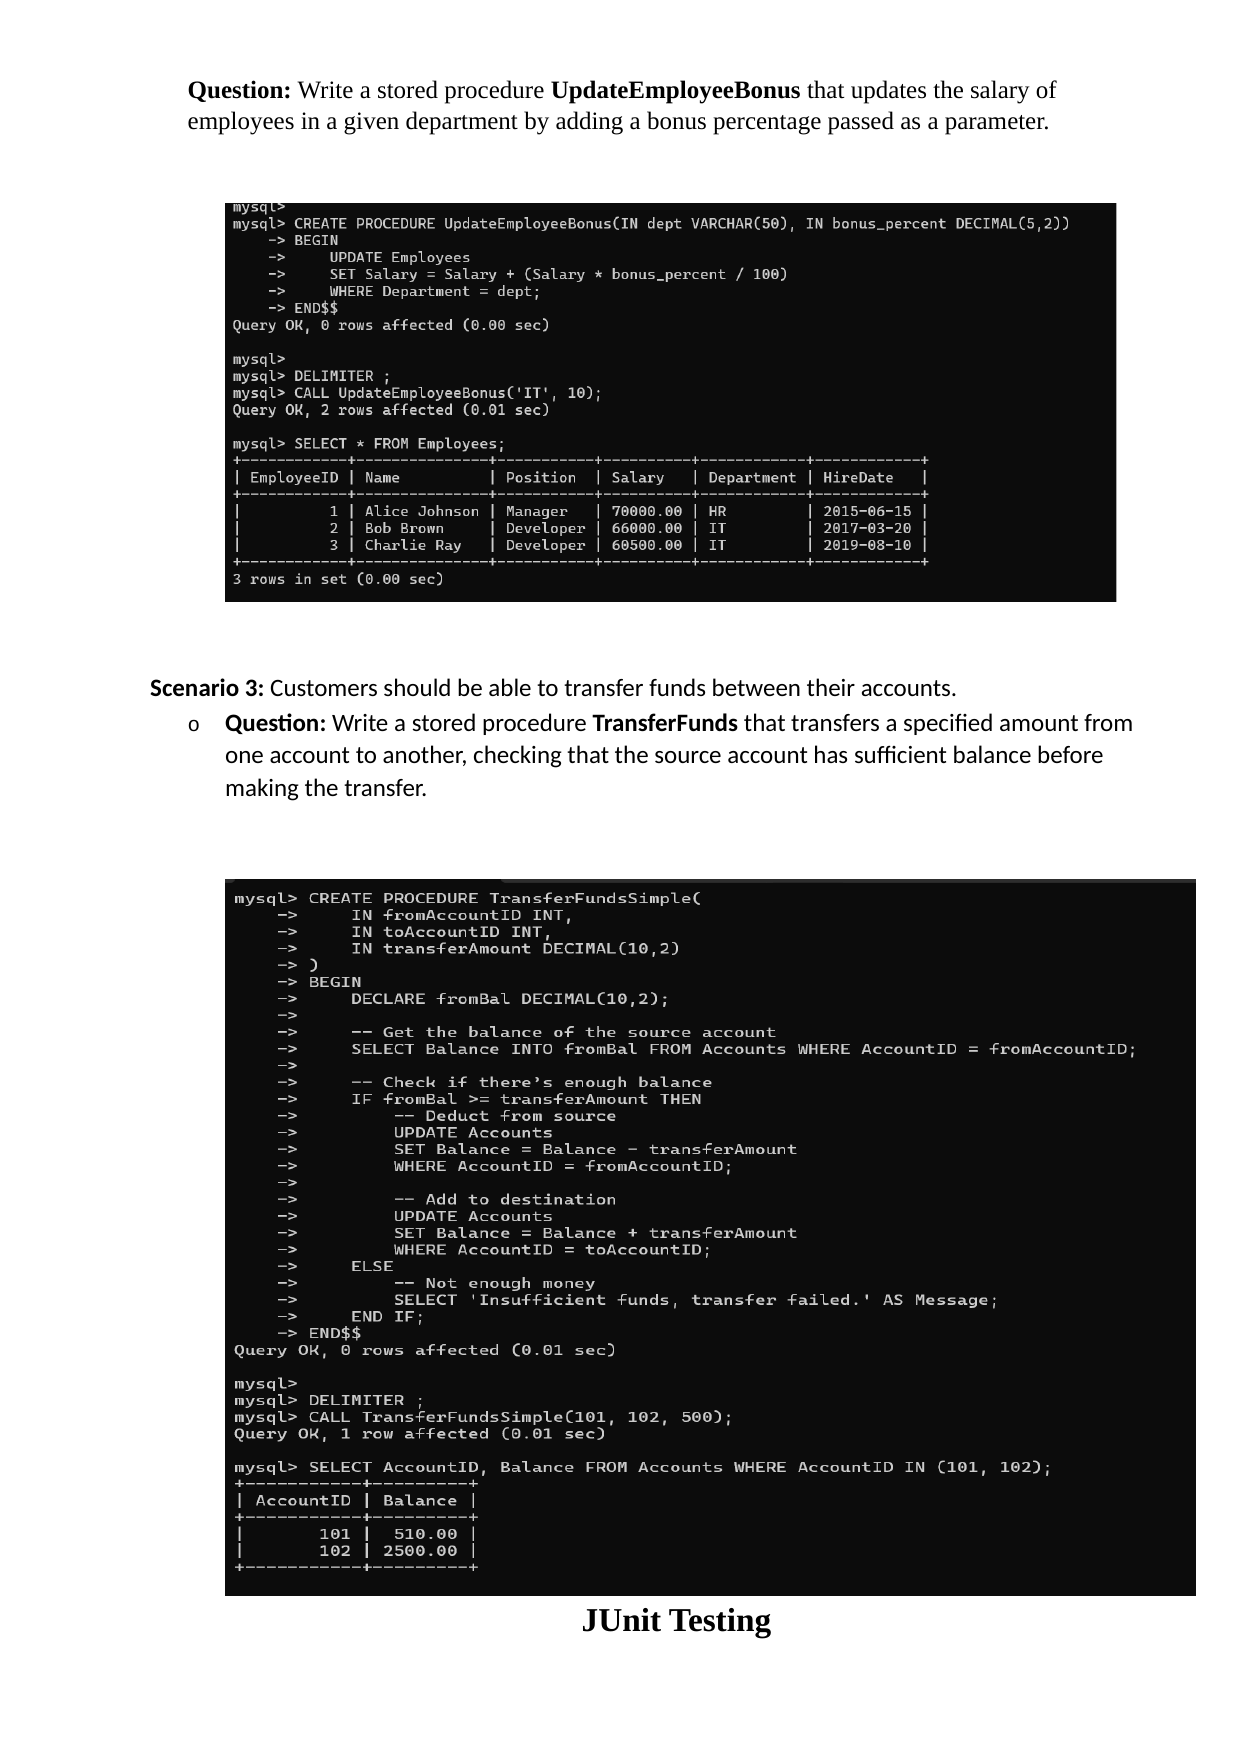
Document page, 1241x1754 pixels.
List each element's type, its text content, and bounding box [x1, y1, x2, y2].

picture [225, 879, 1196, 1596]
text Question: Write a stored procedure UpdateEmployeeBonus that updates the salary of employees in a given department by adding a bonus percentage passed as a parameter. [187, 75, 1165, 135]
picture [225, 203, 1117, 602]
text Scenario 3: Customers should be able to transfer funds between their accounts. [150, 672, 1165, 702]
text JUnit Testing [150, 1601, 1165, 1639]
list Question: Write a stored procedure TransferFunds that transfers a specified amount from one account to another, checking that the source account has sufficient balance before making the transfer. [187, 707, 1165, 803]
